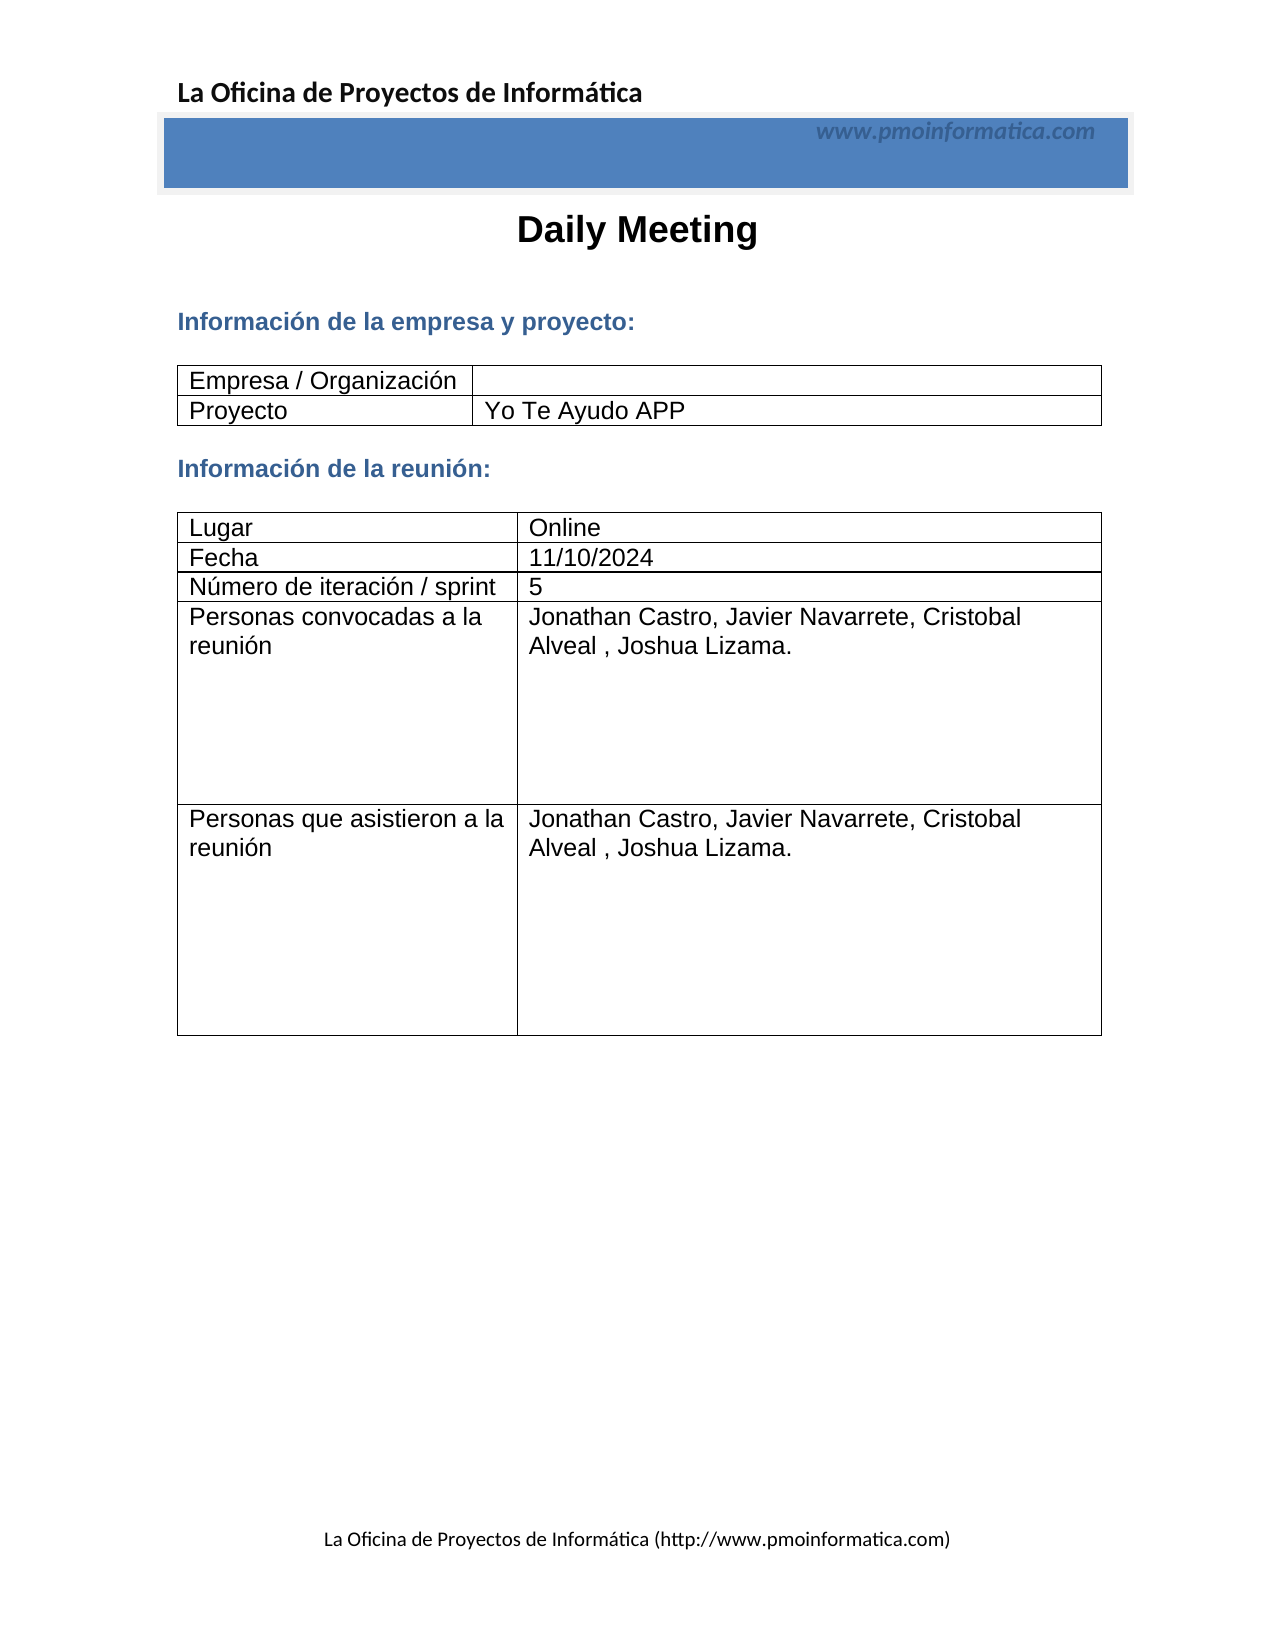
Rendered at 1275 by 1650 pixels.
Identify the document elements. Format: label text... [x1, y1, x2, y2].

text Daily Meeting [177, 207, 1098, 250]
table_header [473, 366, 1101, 395]
table_cell Jonathan Castro, Javier Navarrete, Cristobal Alveal , Joshua Lizama. [518, 805, 1101, 1034]
table_cell Número de iteración / sprint [178, 573, 517, 601]
table_cell 5 [518, 573, 1101, 601]
table_header Empresa / Organización [178, 366, 472, 395]
table_cell 11/10/2024 [518, 543, 1101, 571]
table_cell Personas convocadas a la reunión [178, 602, 517, 803]
table_cell Proyecto [178, 396, 472, 424]
table_cell Yo Te Ayudo APP [473, 396, 1101, 424]
table_cell Personas que asistieron a la reunión [178, 805, 517, 1034]
text Información de la reunión: [177, 454, 1098, 483]
table_header Lugar [178, 513, 517, 542]
table_header Online [518, 513, 1101, 542]
table_cell Fecha [178, 543, 517, 571]
text Información de la empresa y proyecto: [177, 307, 1098, 336]
table_cell Jonathan Castro, Javier Navarrete, Cristobal Alveal , Joshua Lizama. [518, 602, 1101, 803]
